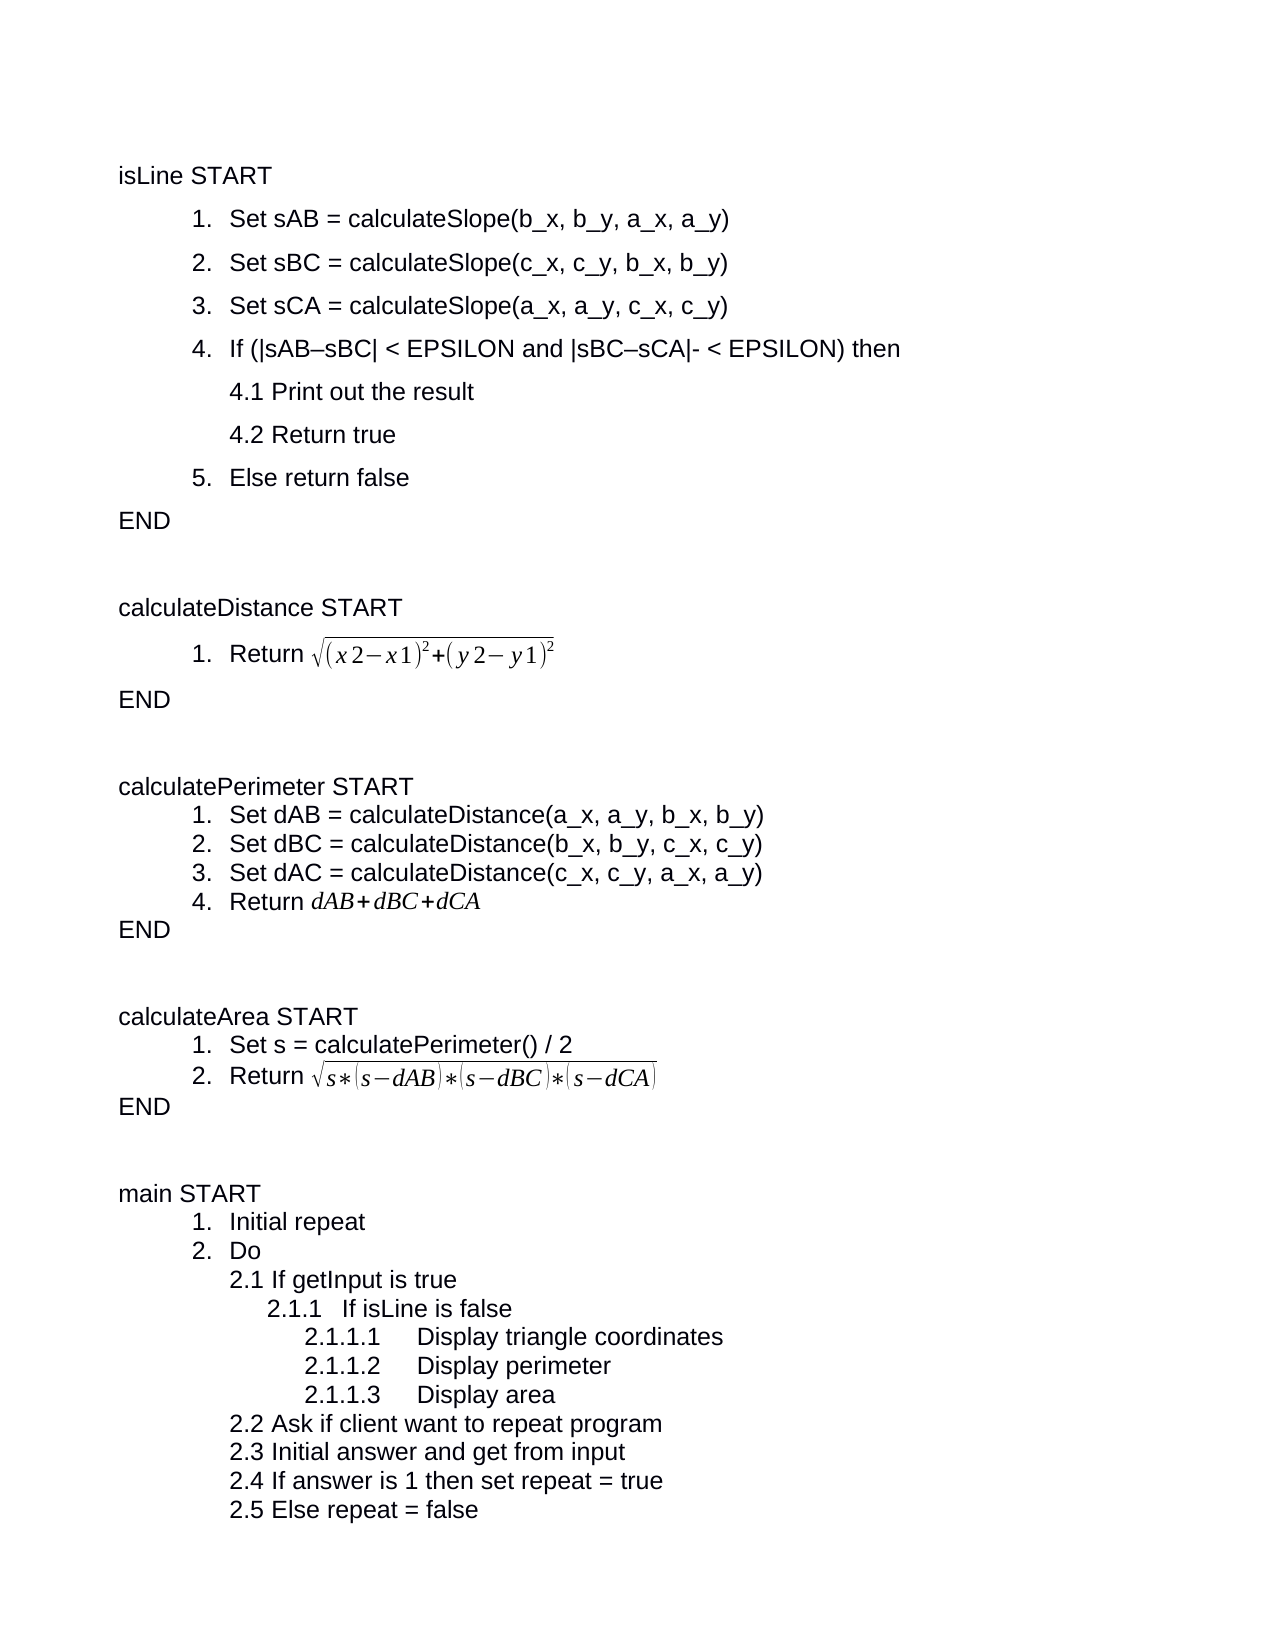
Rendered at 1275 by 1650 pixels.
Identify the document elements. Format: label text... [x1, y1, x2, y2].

list Else return false [192, 463, 1157, 492]
text isLine START [118, 161, 1157, 190]
list Display triangle coordinates [304, 1322, 1157, 1351]
text calculateArea START [118, 1002, 1157, 1031]
list Ask if client want to repeat program [229, 1408, 1157, 1437]
list Else repeat = false [229, 1495, 1157, 1523]
list Display area [304, 1380, 1157, 1408]
text calculatePerimeter START [118, 772, 1157, 801]
text END [118, 1092, 1157, 1121]
list Set sAB = calculateSlope(b_x, b_y, a_x, a_y) [192, 204, 1157, 233]
list Set dBC = calculateDistance(b_x, b_y, c_x, c_y) [192, 829, 1157, 858]
list Return true [229, 420, 1157, 449]
list Return [192, 636, 1157, 671]
text END [118, 686, 1157, 714]
list Set dAC = calculateDistance(c_x, c_y, a_x, a_y) [192, 858, 1157, 887]
list Display perimeter [304, 1351, 1157, 1380]
list Set sCA = calculateSlope(a_x, a_y, c_x, c_y) [192, 291, 1157, 319]
list Set dAB = calculateDistance(a_x, a_y, b_x, b_y) [192, 801, 1157, 829]
text END [118, 506, 1157, 535]
list Return [192, 1059, 1157, 1092]
list If (|sAB–sBC| < EPSILON and |sBC–sCA|- < EPSILON) then [192, 334, 1157, 362]
list Set s = calculatePerimeter() / 2 [192, 1031, 1157, 1059]
list Initial answer and get from input [229, 1437, 1157, 1466]
list If getInput is true [229, 1265, 1157, 1293]
list If answer is 1 then set repeat = true [229, 1466, 1157, 1495]
text calculateDistance START [118, 592, 1157, 621]
list Return [192, 887, 1157, 916]
list Print out the result [229, 377, 1157, 406]
text main START [118, 1178, 1157, 1207]
list If isLine is false [267, 1293, 1157, 1322]
list Set sBC = calculateSlope(c_x, c_y, b_x, b_y) [192, 247, 1157, 276]
text END [118, 916, 1157, 944]
list Initial repeat [192, 1207, 1157, 1236]
list Do [192, 1236, 1157, 1265]
